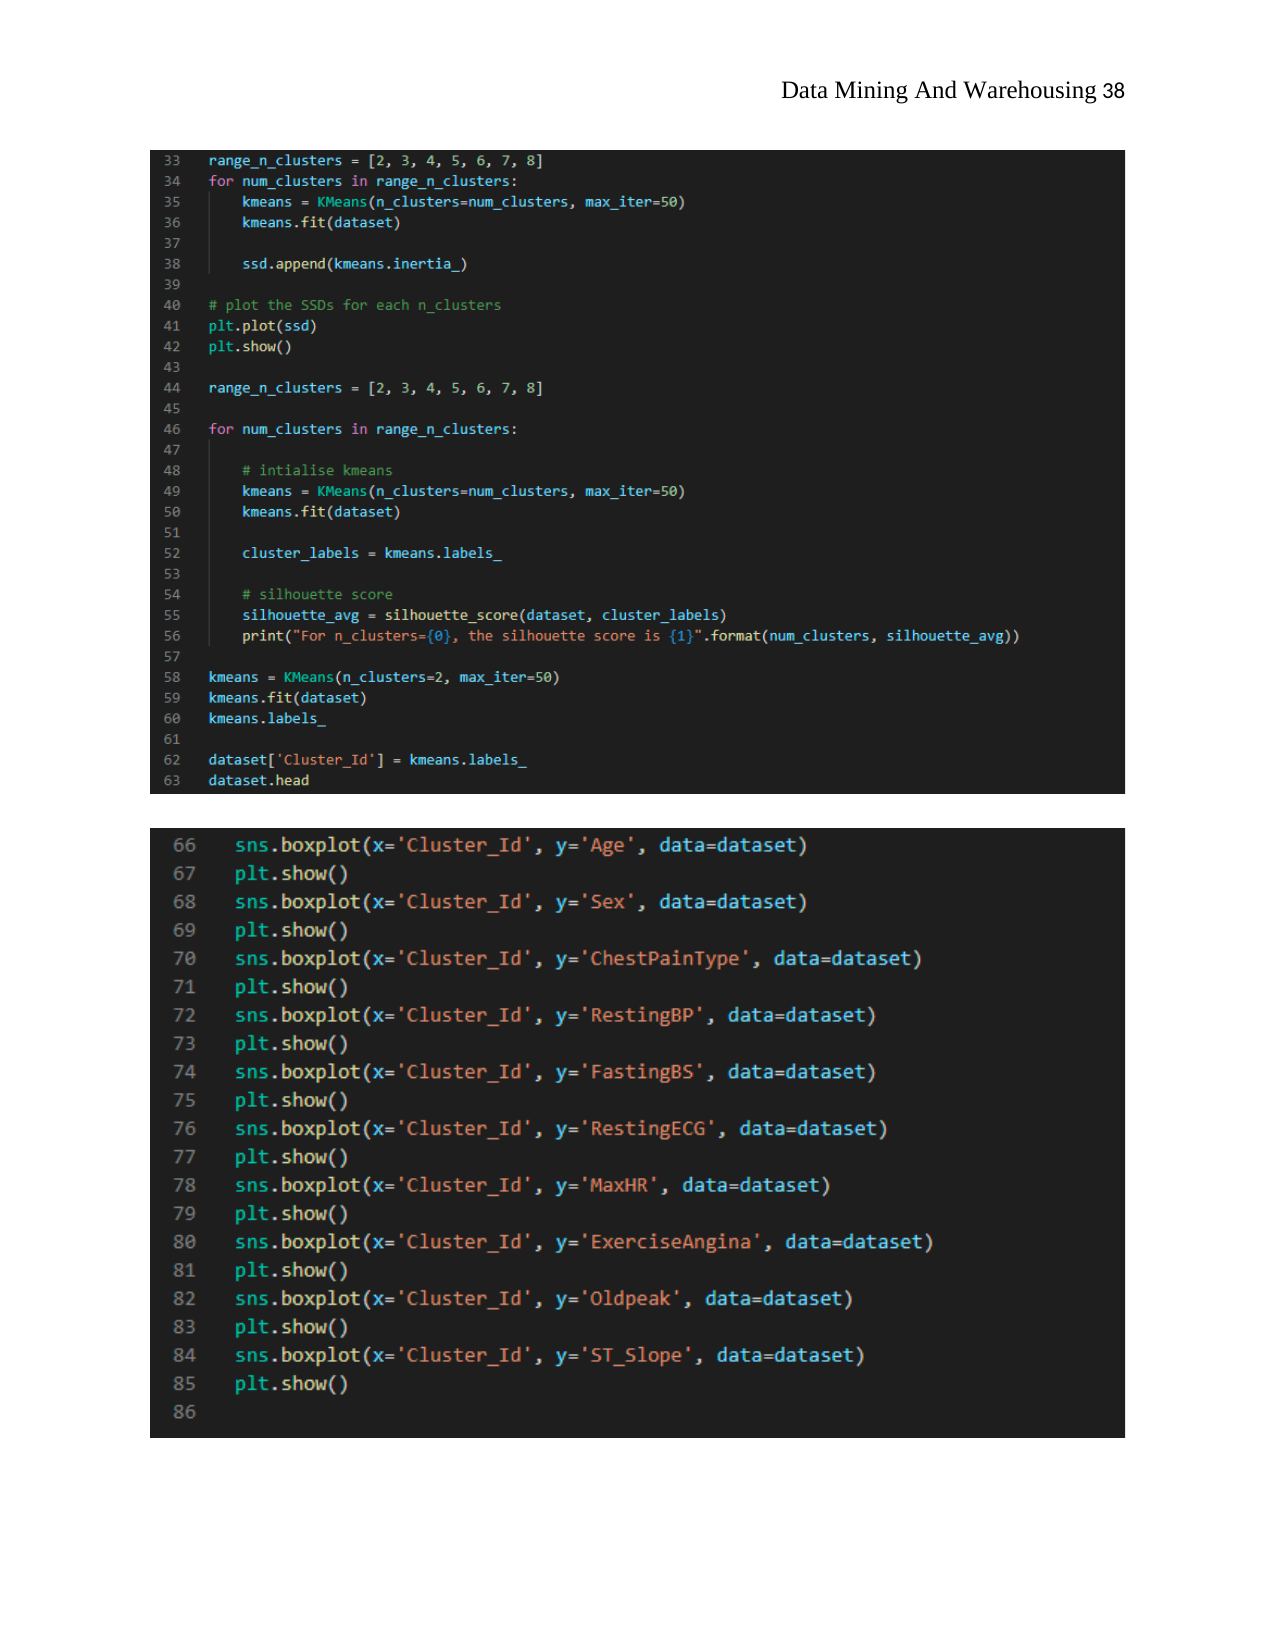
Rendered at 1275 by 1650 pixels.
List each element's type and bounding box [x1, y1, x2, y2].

picture [150, 828, 1125, 1438]
picture [150, 150, 1125, 794]
